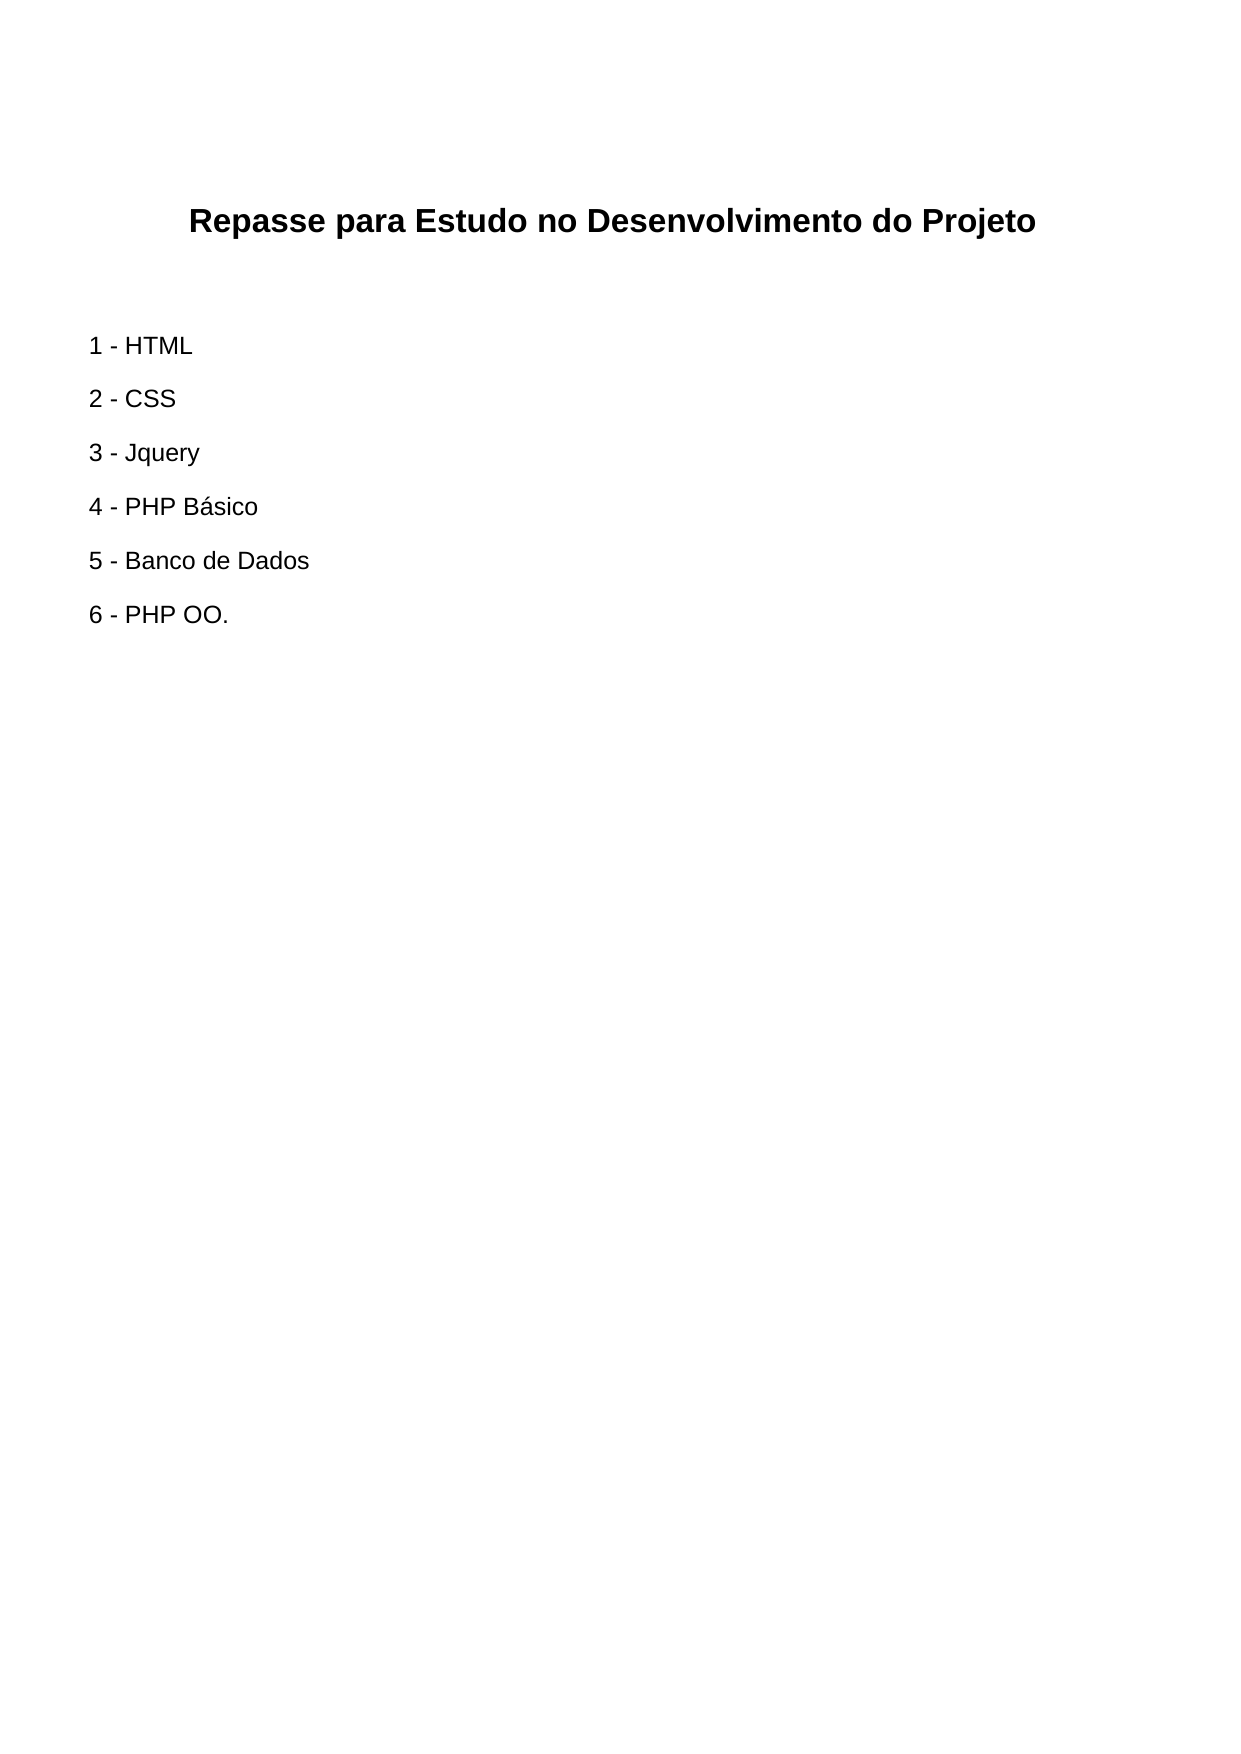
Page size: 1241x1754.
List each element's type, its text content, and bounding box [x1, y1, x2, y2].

text 3 - Jquery [89, 438, 1137, 467]
text 6 - PHP OO. [89, 600, 1137, 629]
text 4 - PHP Básico [89, 492, 1137, 521]
text 5 - Banco de Dados [89, 546, 1137, 575]
text Repasse para Estudo no Desenvolvimento do Projeto [89, 201, 1137, 239]
text 2 - CSS [89, 384, 1137, 413]
text 1 - HTML [89, 331, 1137, 359]
